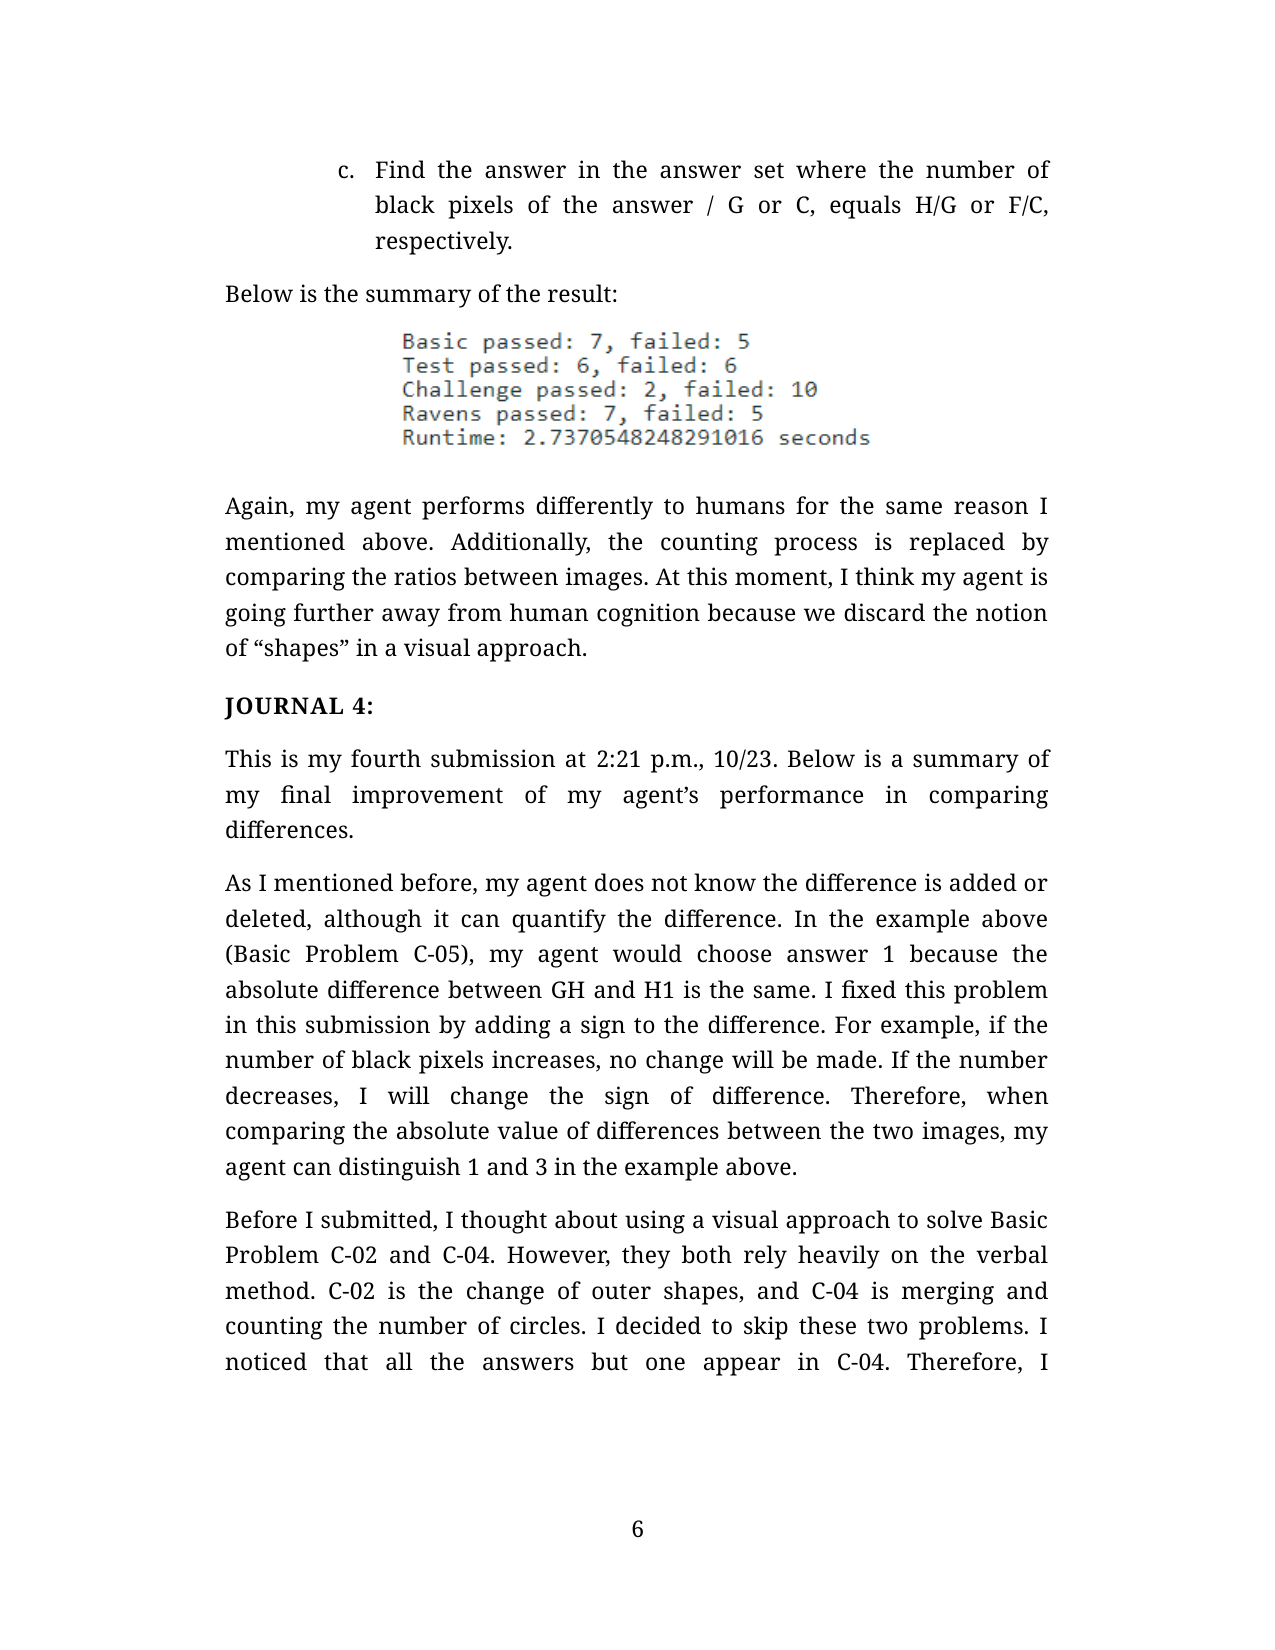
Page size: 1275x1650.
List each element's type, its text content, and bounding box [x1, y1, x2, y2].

picture [398, 328, 877, 457]
text This is my fourth submission at 2:21 p.m., 10/23. Below is a summary of my final improvement of my agent’s performance in comparing differences. [225, 739, 1050, 846]
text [225, 1200, 1050, 1377]
text Below is the summary of the result: [225, 274, 1050, 309]
text As I mentioned before, my agent does not know the difference is added or deleted, although it can quantify the difference. In the example above (Basic Problem C-05), my agent would choose answer 1 because the absolute difference between GH and H1 is the same. I fixed this problem in this submission by adding a sign to the difference. For example, if the number of black pixels increases, no change will be made. If the number decreases, I will change the sign of difference. Therefore, when comparing the absolute value of differences between the two images, my agent can distinguish 1 and 3 in the example above. [225, 863, 1050, 1182]
list Find the answer in the answer set where the number of black pixels of the answer / G or C, equals H/G or F/C, respectively. [337, 150, 1050, 256]
subtitle Journal 4: [225, 686, 1050, 722]
text Again, my agent performs differently to humans for the same reason I mentioned above. Additionally, the counting process is replaced by comparing the ratios between images. At this moment, I think my agent is going further away from human cognition because we discard the notion of “shapes” in a visual approach. [225, 486, 1050, 663]
